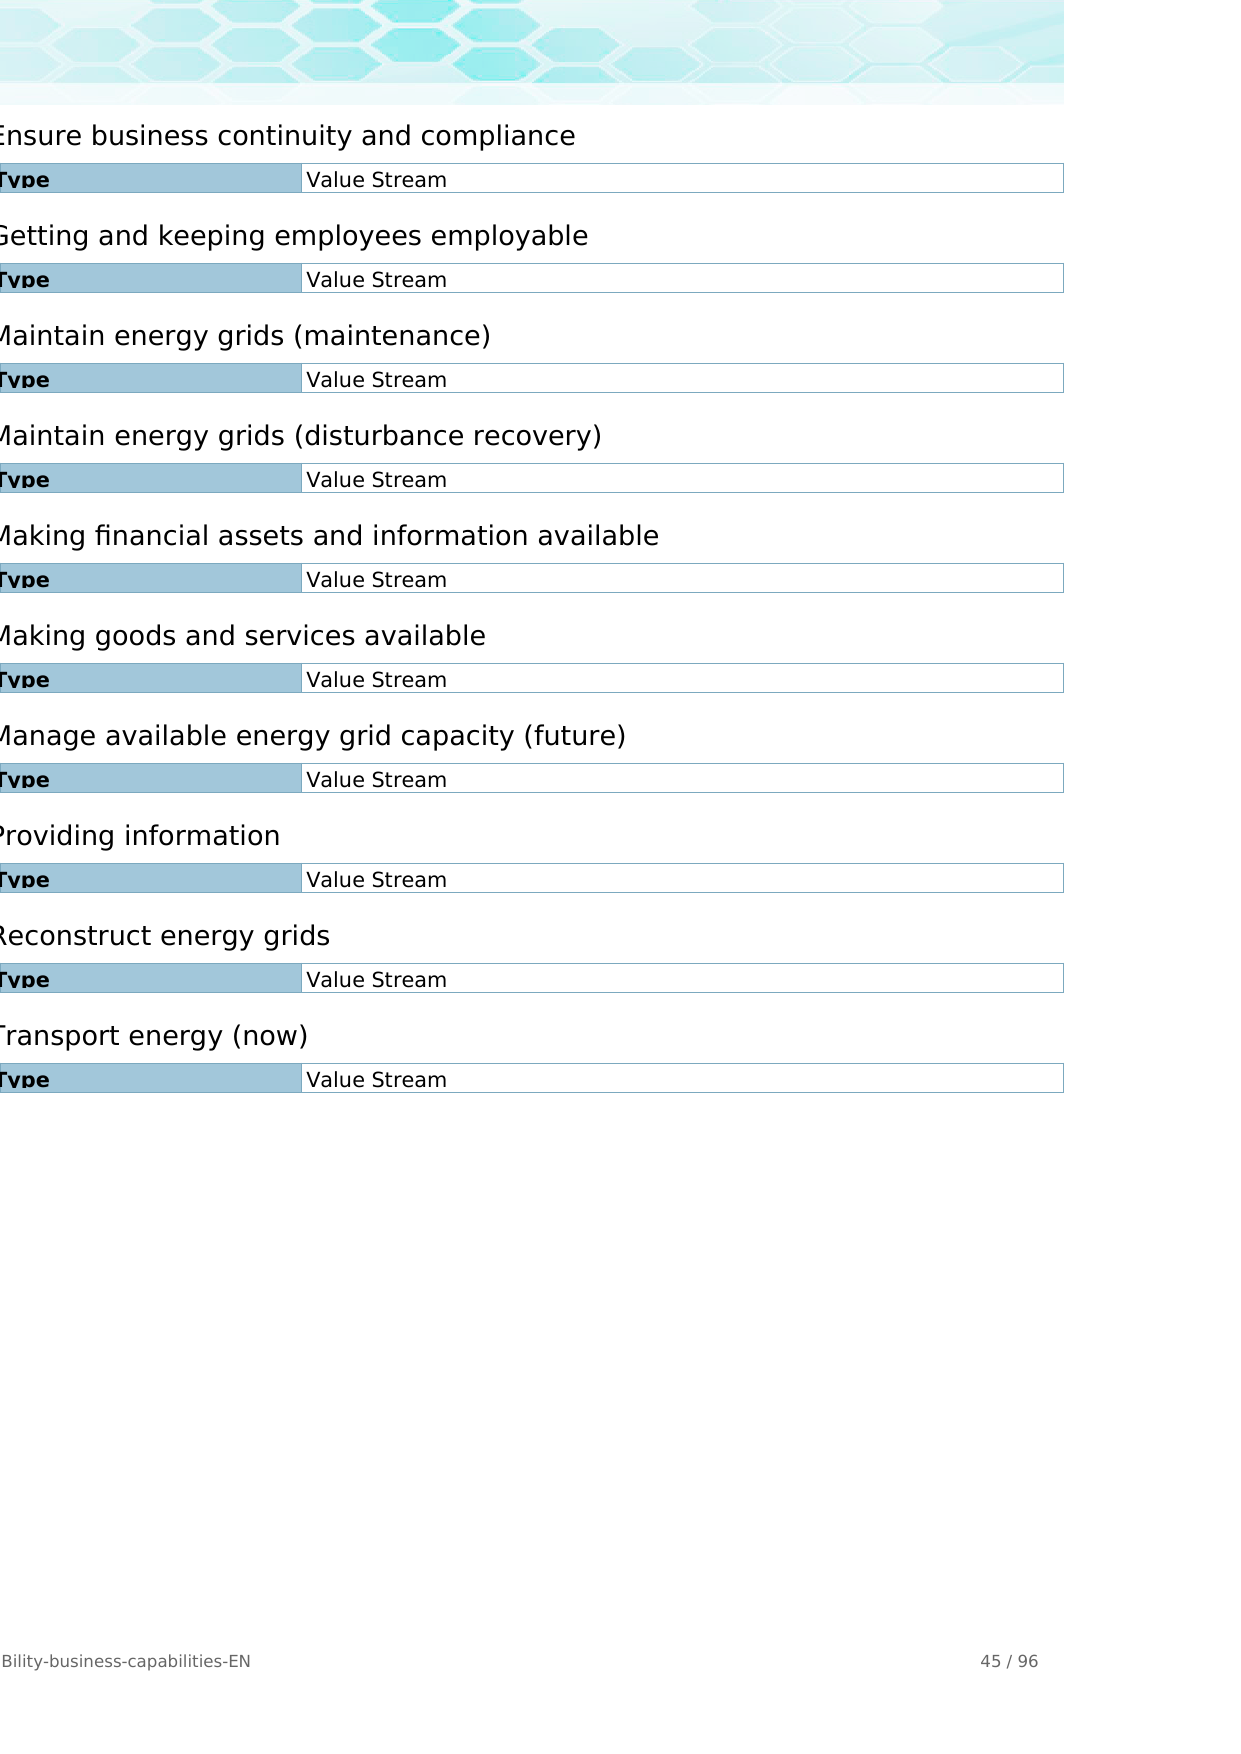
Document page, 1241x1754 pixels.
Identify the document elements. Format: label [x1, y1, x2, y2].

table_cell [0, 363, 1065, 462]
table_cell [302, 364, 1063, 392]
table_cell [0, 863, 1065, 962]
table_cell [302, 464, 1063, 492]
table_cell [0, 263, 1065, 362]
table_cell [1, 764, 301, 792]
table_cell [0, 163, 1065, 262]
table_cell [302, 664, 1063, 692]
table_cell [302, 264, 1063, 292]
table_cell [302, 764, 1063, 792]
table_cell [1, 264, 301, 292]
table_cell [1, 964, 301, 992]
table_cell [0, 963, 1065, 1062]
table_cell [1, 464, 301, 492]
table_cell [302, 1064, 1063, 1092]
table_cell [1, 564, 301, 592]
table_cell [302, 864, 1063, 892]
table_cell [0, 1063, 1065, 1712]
picture [0, 0, 1064, 105]
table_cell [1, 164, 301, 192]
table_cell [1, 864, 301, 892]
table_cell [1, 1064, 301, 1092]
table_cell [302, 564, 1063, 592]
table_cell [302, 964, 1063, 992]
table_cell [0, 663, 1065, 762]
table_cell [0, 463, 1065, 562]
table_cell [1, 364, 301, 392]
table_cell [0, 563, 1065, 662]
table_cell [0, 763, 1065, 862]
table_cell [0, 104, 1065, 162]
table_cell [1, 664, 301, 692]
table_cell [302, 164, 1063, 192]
